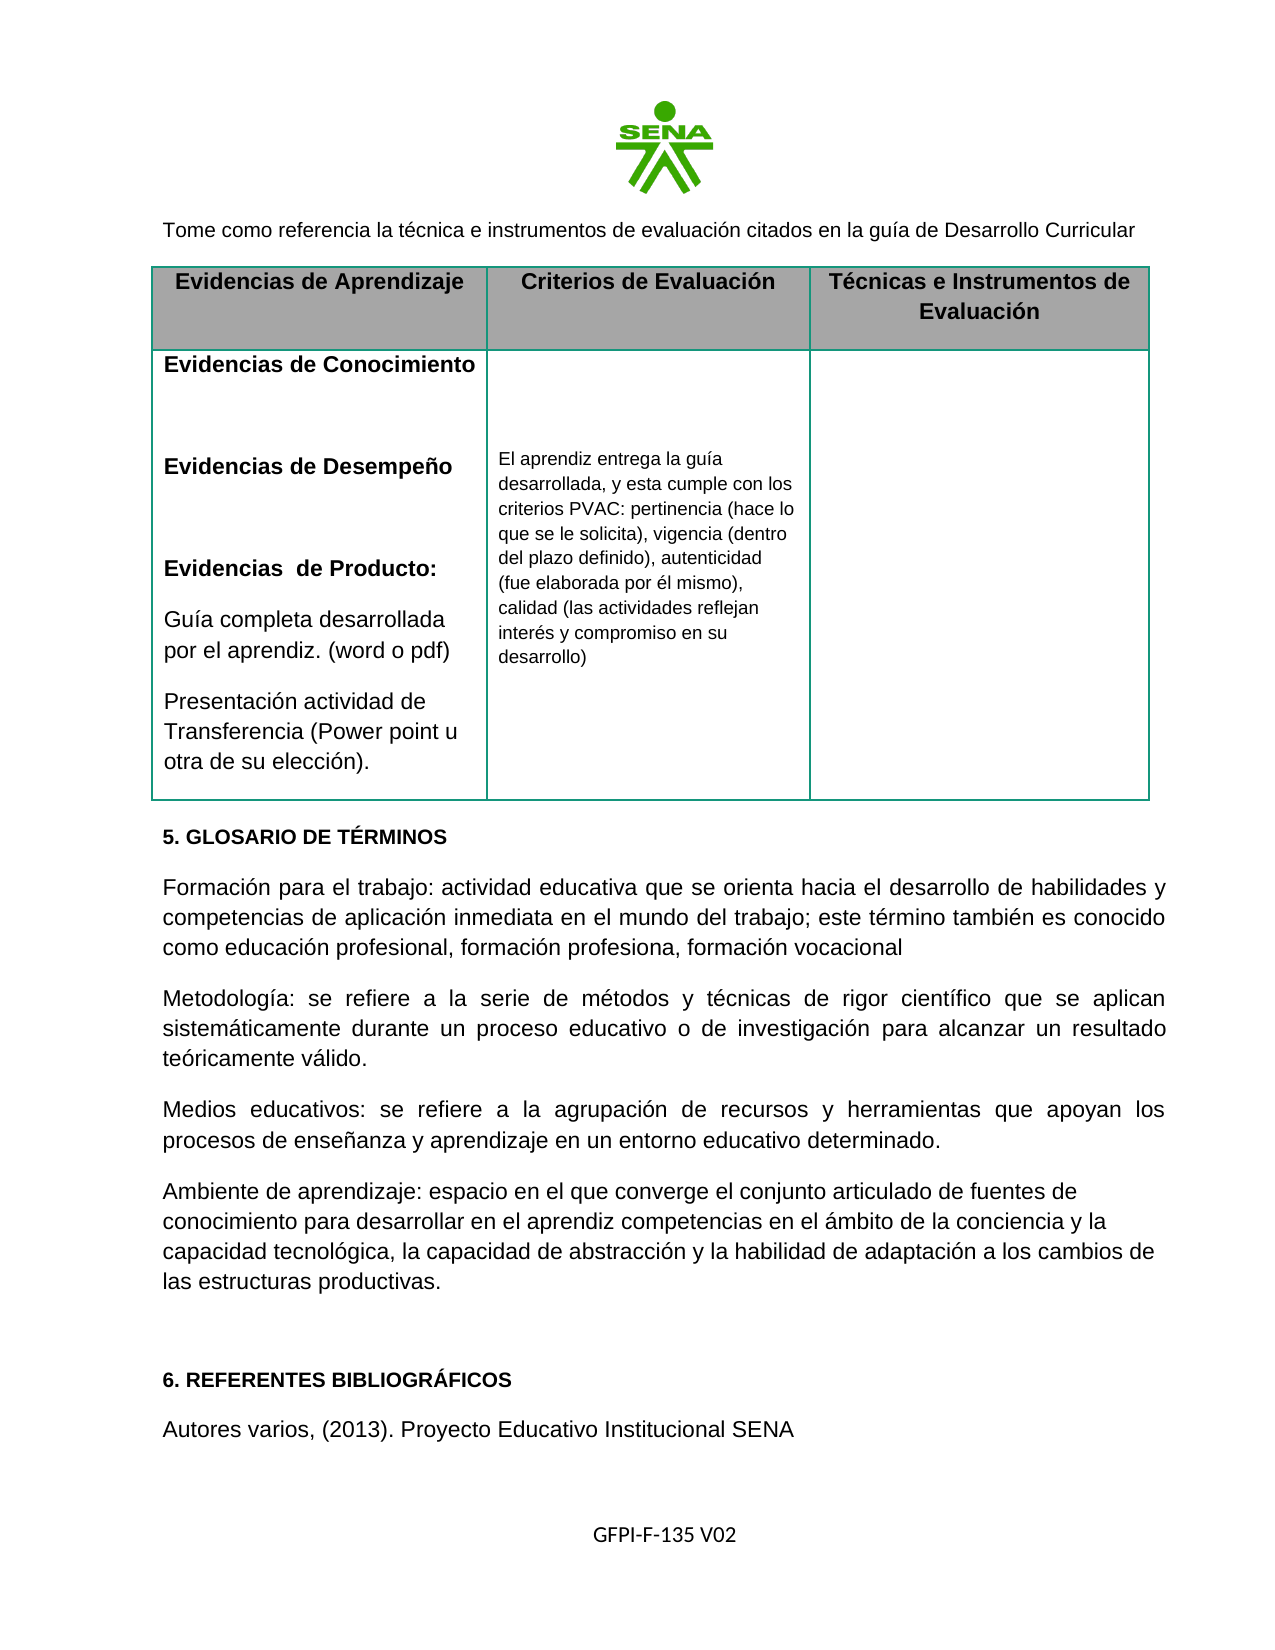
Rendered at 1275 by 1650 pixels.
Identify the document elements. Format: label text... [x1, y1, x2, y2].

text Medios educativos: se refiere a la agrupación de recursos y herramientas que apoyan los procesos de enseñanza y aprendizaje en un entorno educativo determinado. [162, 1096, 1167, 1153]
picture [616, 101, 714, 194]
table_cell Evidencias de Conocimiento Evidencias de Desempeño Evidencias de Producto: Guía completa desarrollada por el aprendiz. (word o pdf) Presentación actividad de Transferencia (Power point u otra de su elección). [153, 351, 486, 799]
text 6. REFERENTES BIBLIOGRÁFICOS [162, 1368, 1167, 1392]
text 5. GLOSARIO DE TÉRMINOS [162, 825, 1167, 849]
table_header Criterios de Evaluación [488, 268, 809, 349]
table_cell El aprendiz entrega la guía desarrollada, y esta cumple con los criterios PVAC: pertinencia (hace lo que se le solicita), vigencia (dentro del plazo definido), autenticidad (fue elaborada por él mismo), calidad (las actividades reflejan interés y compromiso en su desarrollo) [488, 351, 809, 799]
text Tome como referencia la técnica e instrumentos de evaluación citados en la guía de Desarrollo Curricular [162, 218, 1167, 242]
table_header Evidencias de Aprendizaje [153, 268, 486, 349]
text Metodología: se refiere a la serie de métodos y técnicas de rigor científico que se aplican sistemáticamente durante un proceso educativo o de investigación para alcanzar un resultado teóricamente válido. [162, 985, 1167, 1072]
table_header Técnicas e Instrumentos de Evaluación [811, 268, 1148, 349]
table_cell [811, 351, 1148, 799]
text Autores varios, (2013). Proyecto Educativo Institucional SENA [162, 1416, 1167, 1442]
text Formación para el trabajo: actividad educativa que se orienta hacia el desarrollo de habilidades y competencias de aplicación inmediata en el mundo del trabajo; este término también es conocido como educación profesional, formación profesiona, formación vocacional [162, 873, 1167, 960]
text Ambiente de aprendizaje: espacio en el que converge el conjunto articulado de fuentes de conocimiento para desarrollar en el aprendiz competencias en el ámbito de la conciencia y la capacidad tecnológica, la capacidad de abstracción y la habilidad de adaptación a los cambios de las estructuras productivas. [162, 1178, 1167, 1295]
